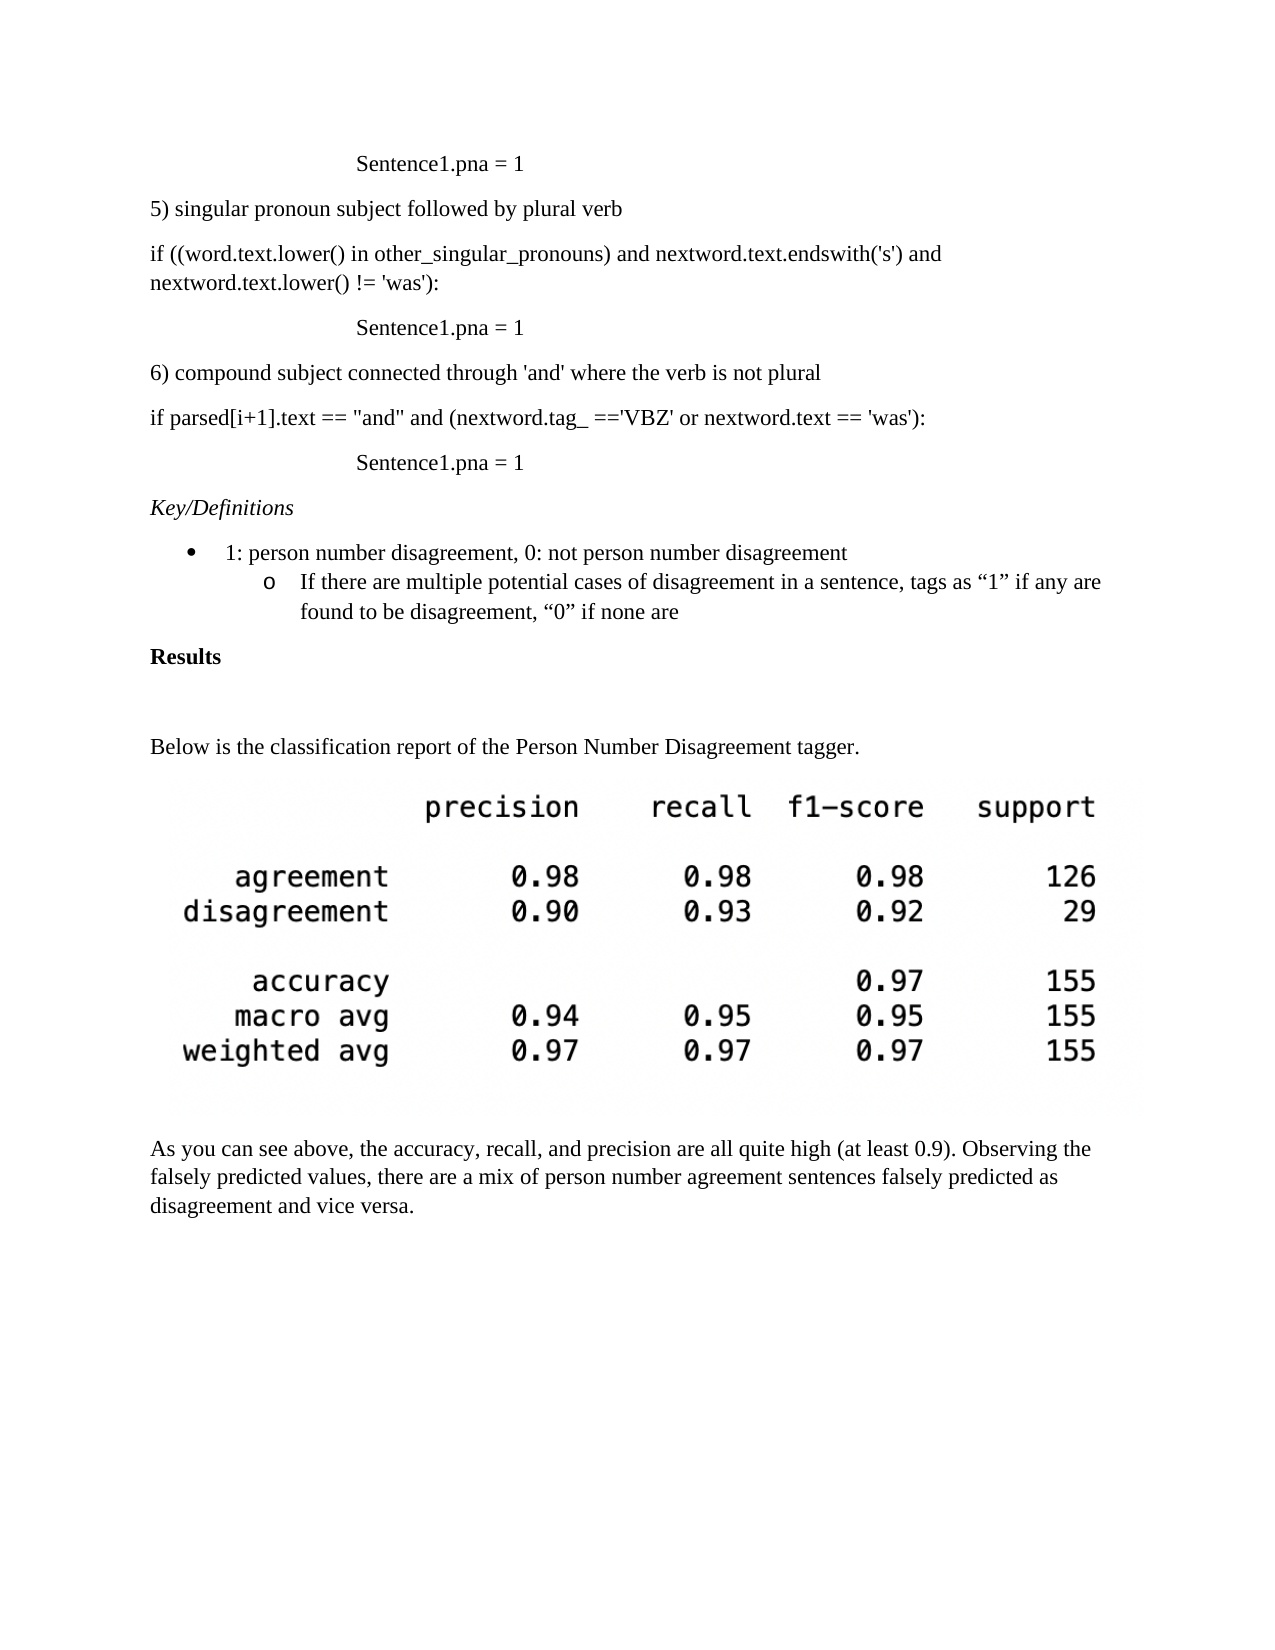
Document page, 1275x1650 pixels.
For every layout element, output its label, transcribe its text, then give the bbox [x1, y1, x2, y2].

text if parsed[i+1].text == "and" and (nextword.tag_ =='VBZ' or nextword.text == 'was'): [150, 404, 1125, 430]
text 5) singular pronoun subject followed by plural verb [150, 195, 1125, 221]
list If there are multiple potential cases of disagreement in a sentence, tags as “1” if any are found to be disagreement, “0” if none are [262, 568, 1125, 624]
text Sentence1.pna = 1 [150, 449, 1125, 475]
text As you can see above, the accuracy, recall, and precision are all quite high (at least 0.9). Observing the falsely predicted values, there are a mix of person number agreement sentences falsely predicted as disagreement and vice versa. [150, 1135, 1125, 1218]
text Sentence1.pna = 1 [150, 314, 1125, 340]
text 6) compound subject connected through 'and' where the verb is not plural [150, 359, 1125, 385]
text Key/Definitions [150, 494, 1125, 521]
text if ((word.text.lower() in other_singular_pronouns) and nextword.text.endswith('s') and nextword.text.lower() != 'was'): [150, 240, 1125, 295]
text Results [150, 643, 1125, 669]
list 1: person number disagreement, 0: not person number disagreement [187, 539, 1125, 566]
text Below is the classification report of the Person Number Disagreement tagger. [150, 733, 1125, 760]
text Sentence1.pna = 1 [150, 150, 1125, 176]
